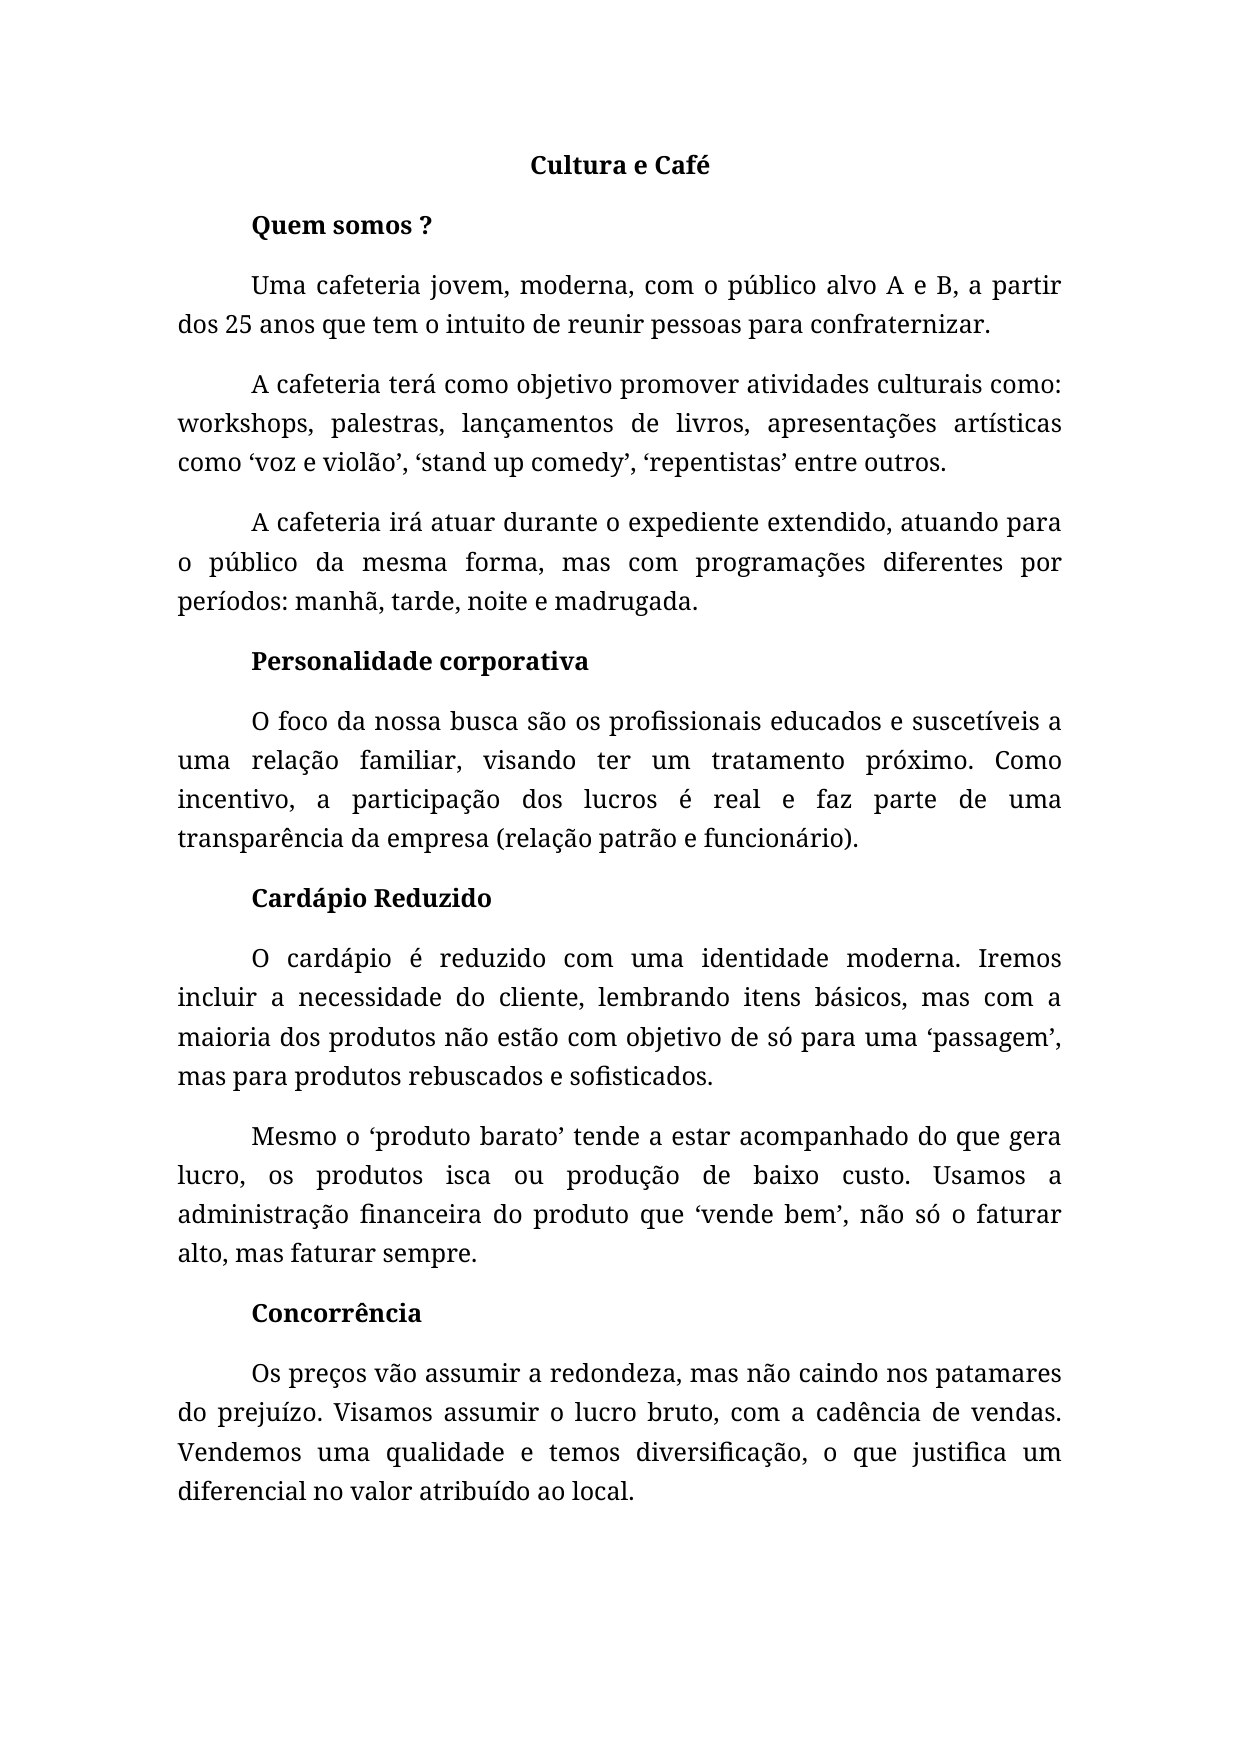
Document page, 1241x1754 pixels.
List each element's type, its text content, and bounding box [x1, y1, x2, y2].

text Cardápio Reduzido [177, 881, 1063, 915]
text A cafeteria irá atuar durante o expediente extendido, atuando para o público da mesma forma, mas com programações diferentes por períodos: manhã, tarde, noite e madrugada. [177, 505, 1063, 617]
text Mesmo o ‘produto barato’ tende a estar acompanhado do que gera lucro, os produtos isca ou produção de baixo custo. Usamos a administração financeira do produto que ‘vende bem’, não só o faturar alto, mas faturar sempre. [177, 1118, 1063, 1270]
text Os preços vão assumir a redondeza, mas não caindo nos patamares do prejuízo. Visamos assumir o lucro bruto, com a cadência de vendas. Vendemos uma qualidade e temos diversificação, o que justifica um diferencial no valor atribuído ao local. [177, 1356, 1063, 1507]
text Cultura e Café [177, 148, 1063, 182]
text Personalidade corporativa [177, 643, 1063, 677]
text Quem somos ? [177, 208, 1063, 242]
text O foco da nossa busca são os profissionais educados e suscetíveis a uma relação familiar, visando ter um tratamento próximo. Como incentivo, a participação dos lucros é real e faz parte de uma transparência da empresa (relação patrão e funcionário). [177, 703, 1063, 855]
text A cafeteria terá como objetivo promover atividades culturais como: workshops, palestras, lançamentos de livros, apresentações artísticas como ‘voz e violão’, ‘stand up comedy’, ‘repentistas’ entre outros. [177, 367, 1063, 479]
text Concorrência [177, 1296, 1063, 1330]
text Uma cafeteria jovem, moderna, com o público alvo A e B, a partir dos 25 anos que tem o intuito de reunir pessoas para confraternizar. [177, 268, 1063, 341]
text O cardápio é reduzido com uma identidade moderna. Iremos incluir a necessidade do cliente, lembrando itens básicos, mas com a maioria dos produtos não estão com objetivo de só para uma ‘passagem’, mas para produtos rebuscados e sofisticados. [177, 941, 1063, 1092]
